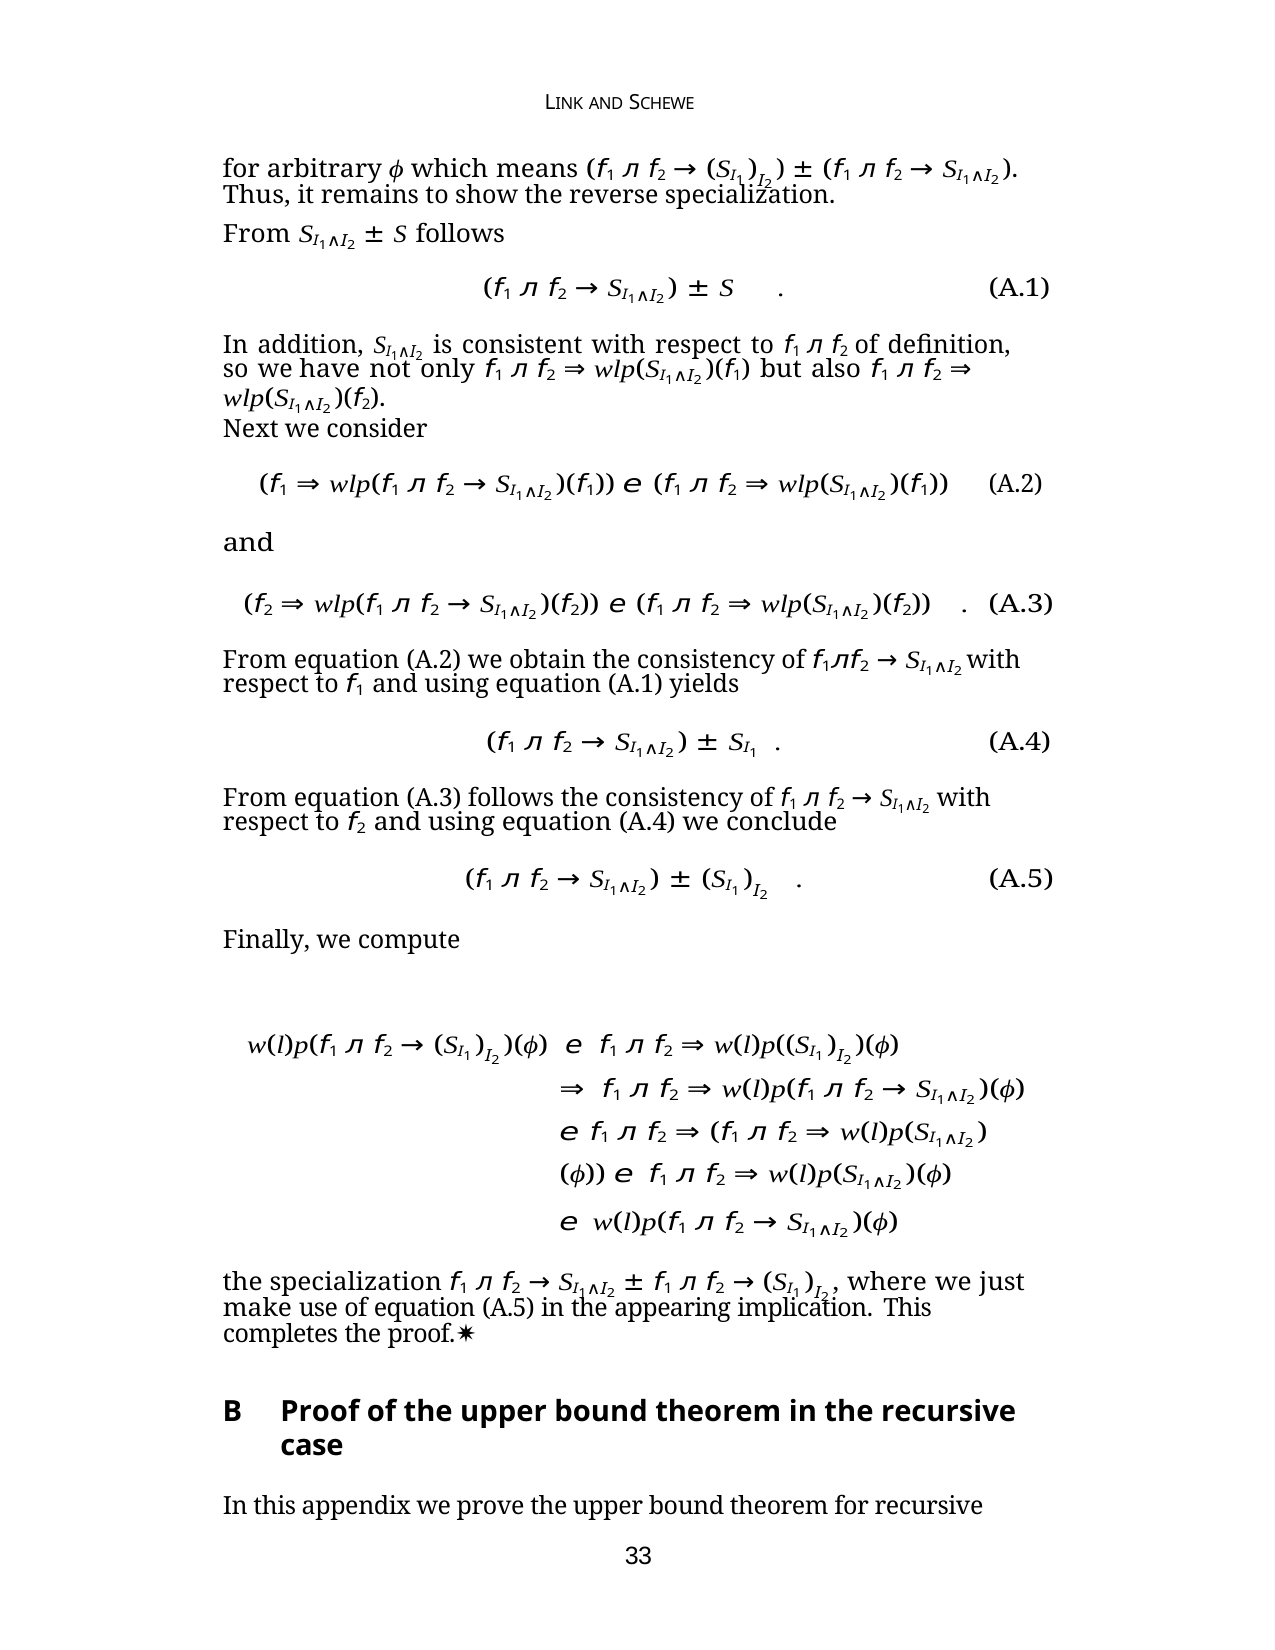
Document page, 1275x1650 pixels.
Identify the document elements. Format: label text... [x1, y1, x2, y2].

text (f1 ⇒ wlp(f1 л f2 → SI1∧I2 )(f1)) e (f1 л f2 ⇒ wlp(SI1∧I2 )(f1)) (A.2) and [223, 466, 1045, 558]
text (f2 ⇒ wlp(f1 л f2 → SI1∧I2 )(f2)) e (f1 л f2 ⇒ wlp(SI1∧I2 )(f2)) . (A.3) [243, 585, 1096, 623]
text ⇒ f1 л f2 ⇒ w(l)p(f1 л f2 → SI1∧I2 )(ϕ) e f1 л f2 ⇒ (f1 л f2 ⇒ w(l)p(SI1∧I2 )(ϕ)) e f1 л f2 ⇒ w(l)p(SI1∧I2 )(ϕ) [559, 1071, 1034, 1193]
text Finally, we compute [223, 922, 1096, 956]
text From equation (A.2) we obtain the consistency of f1лf2 → SI1∧I2 with respect to f1 and using equation (A.1) yields [222, 646, 1045, 699]
text From equation (A.3) follows the consistency of f1 л f2 → SI1∧I2 with respect to f2 and using equation (A.4) we conclude [223, 784, 1045, 837]
text e w(l)p(f1 л f2 → SI1∧I2 )(ϕ) [559, 1199, 1096, 1239]
text w(l)p(f1 л f2 → (SI1 )I2 )(ϕ) e f1 л f2 ⇒ w(l)p((SI1 )I2 )(ϕ) [247, 1027, 1096, 1068]
text the specialization f1 л f2 → SI1∧I2 ± f1 л f2 → (SI1 )I2 , where we just make use of equation (A.5) in the appearing implication. This completes the proof.✷ [222, 1264, 1045, 1350]
text In addition, SI1∧I2 is consistent with respect to f1 л f2 of definition, so we have not only f1 л f2 ⇒ wlp(SI1∧I2 )(f1) but also f1 л f2 ⇒ wlp(SI1∧I2 )(f2). [223, 331, 1045, 417]
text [223, 1488, 1096, 1522]
subtitle Proof of the upper bound theorem in the recursive case [222, 1392, 1045, 1464]
text for arbitrary ϕ which means (f1 л f2 → (SI1 )I2 ) ± (f1 л f2 → SI1∧I2 ). Thus, it remains to show the reverse specialization. [222, 151, 1045, 211]
text From SI1∧I2 ± S follows [223, 215, 1096, 253]
text (f1 л f2 → SI1∧I2 ) ± S . (A.1) [483, 270, 1096, 308]
text Next we consider [223, 417, 1096, 443]
text (f1 л f2 → SI1∧I2 ) ± (SI1 )I2 . (A.5) [464, 861, 1096, 903]
text (f1 л f2 → SI1∧I2 ) ± SI1 . (A.4) [486, 723, 1096, 761]
